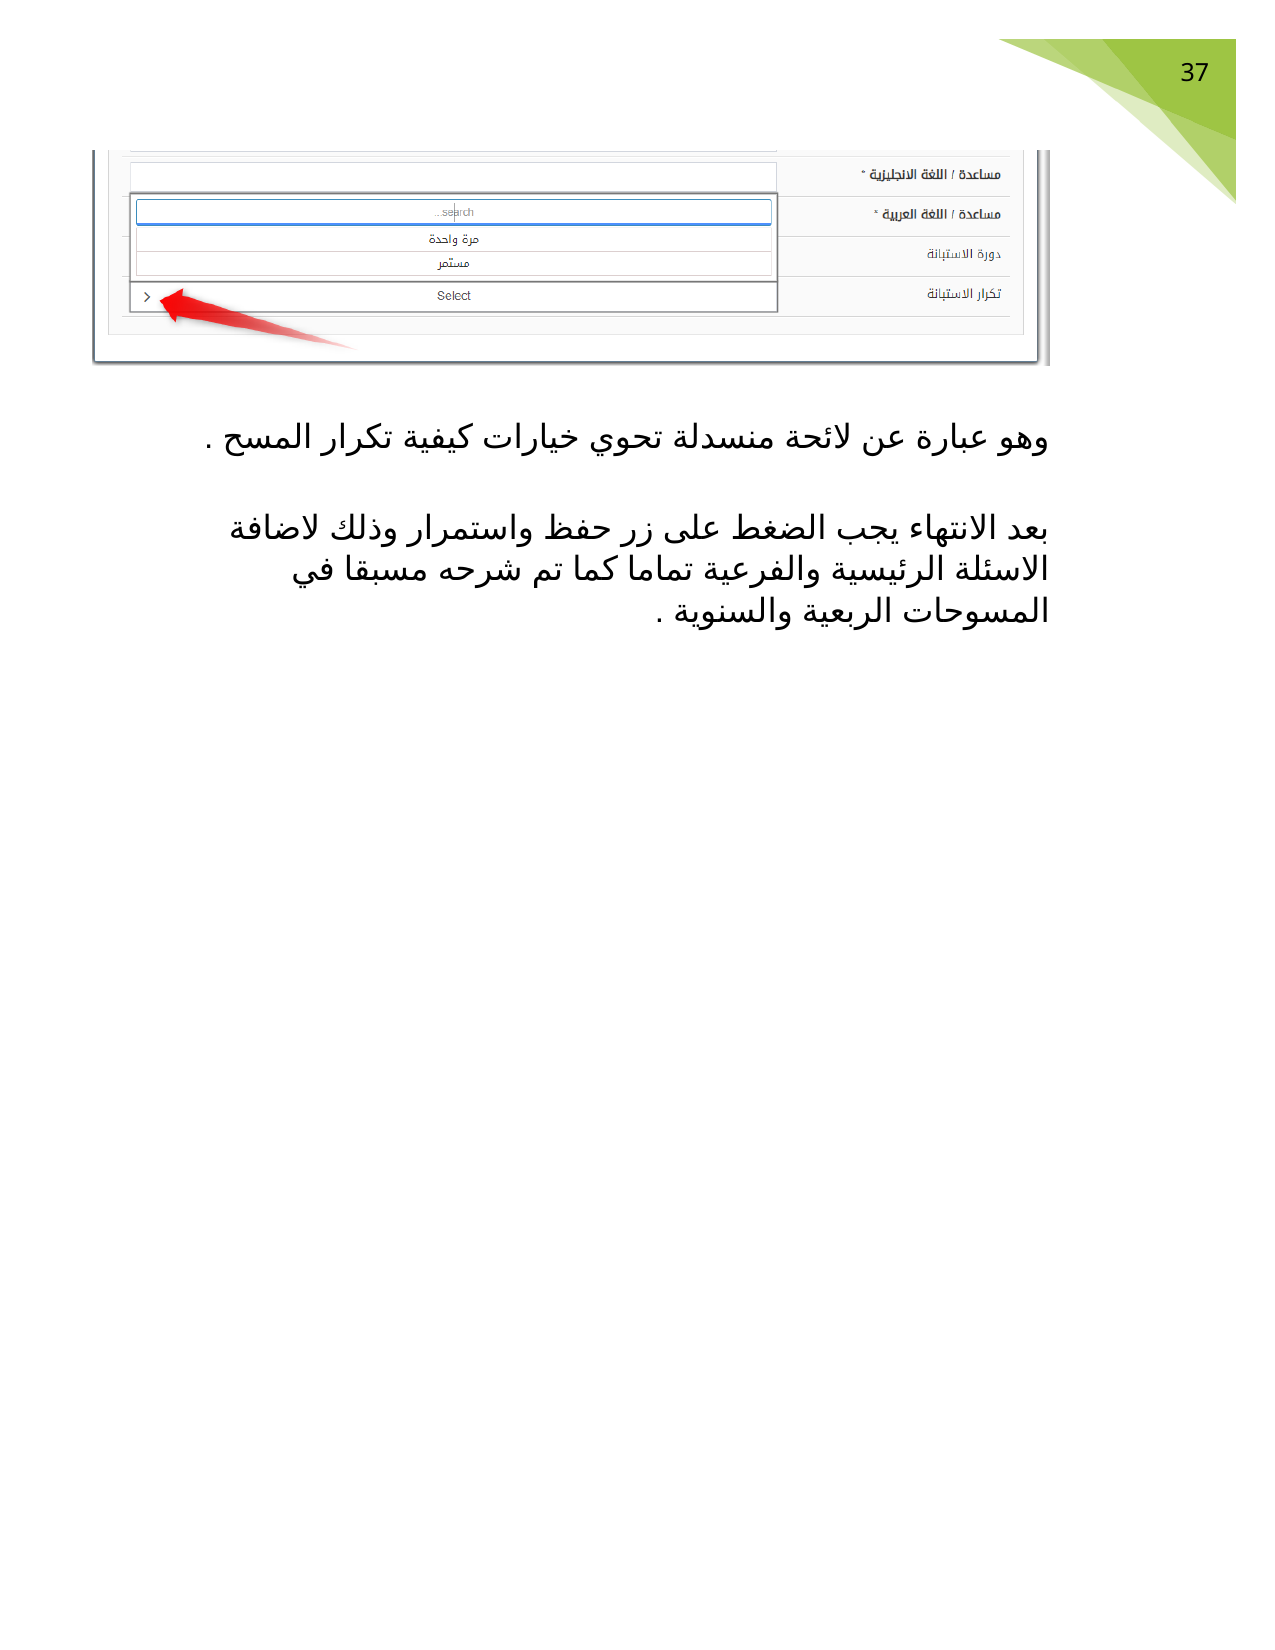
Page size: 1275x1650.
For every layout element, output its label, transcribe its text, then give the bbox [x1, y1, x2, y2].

picture [92, 39, 1236, 366]
list بعد الانتهاء يجب الضغط على زر حفظ واستمرار وذلك لاضافة الاسئلة الرئيسية والفرعية تماما كما تم شرحه مسبقا في المسوحات الربعية والسنوية . [150, 508, 1050, 629]
list وهو عبارة عن لائحة منسدلة تحوي خيارات كيفية تكرار المسح . [150, 417, 1050, 456]
